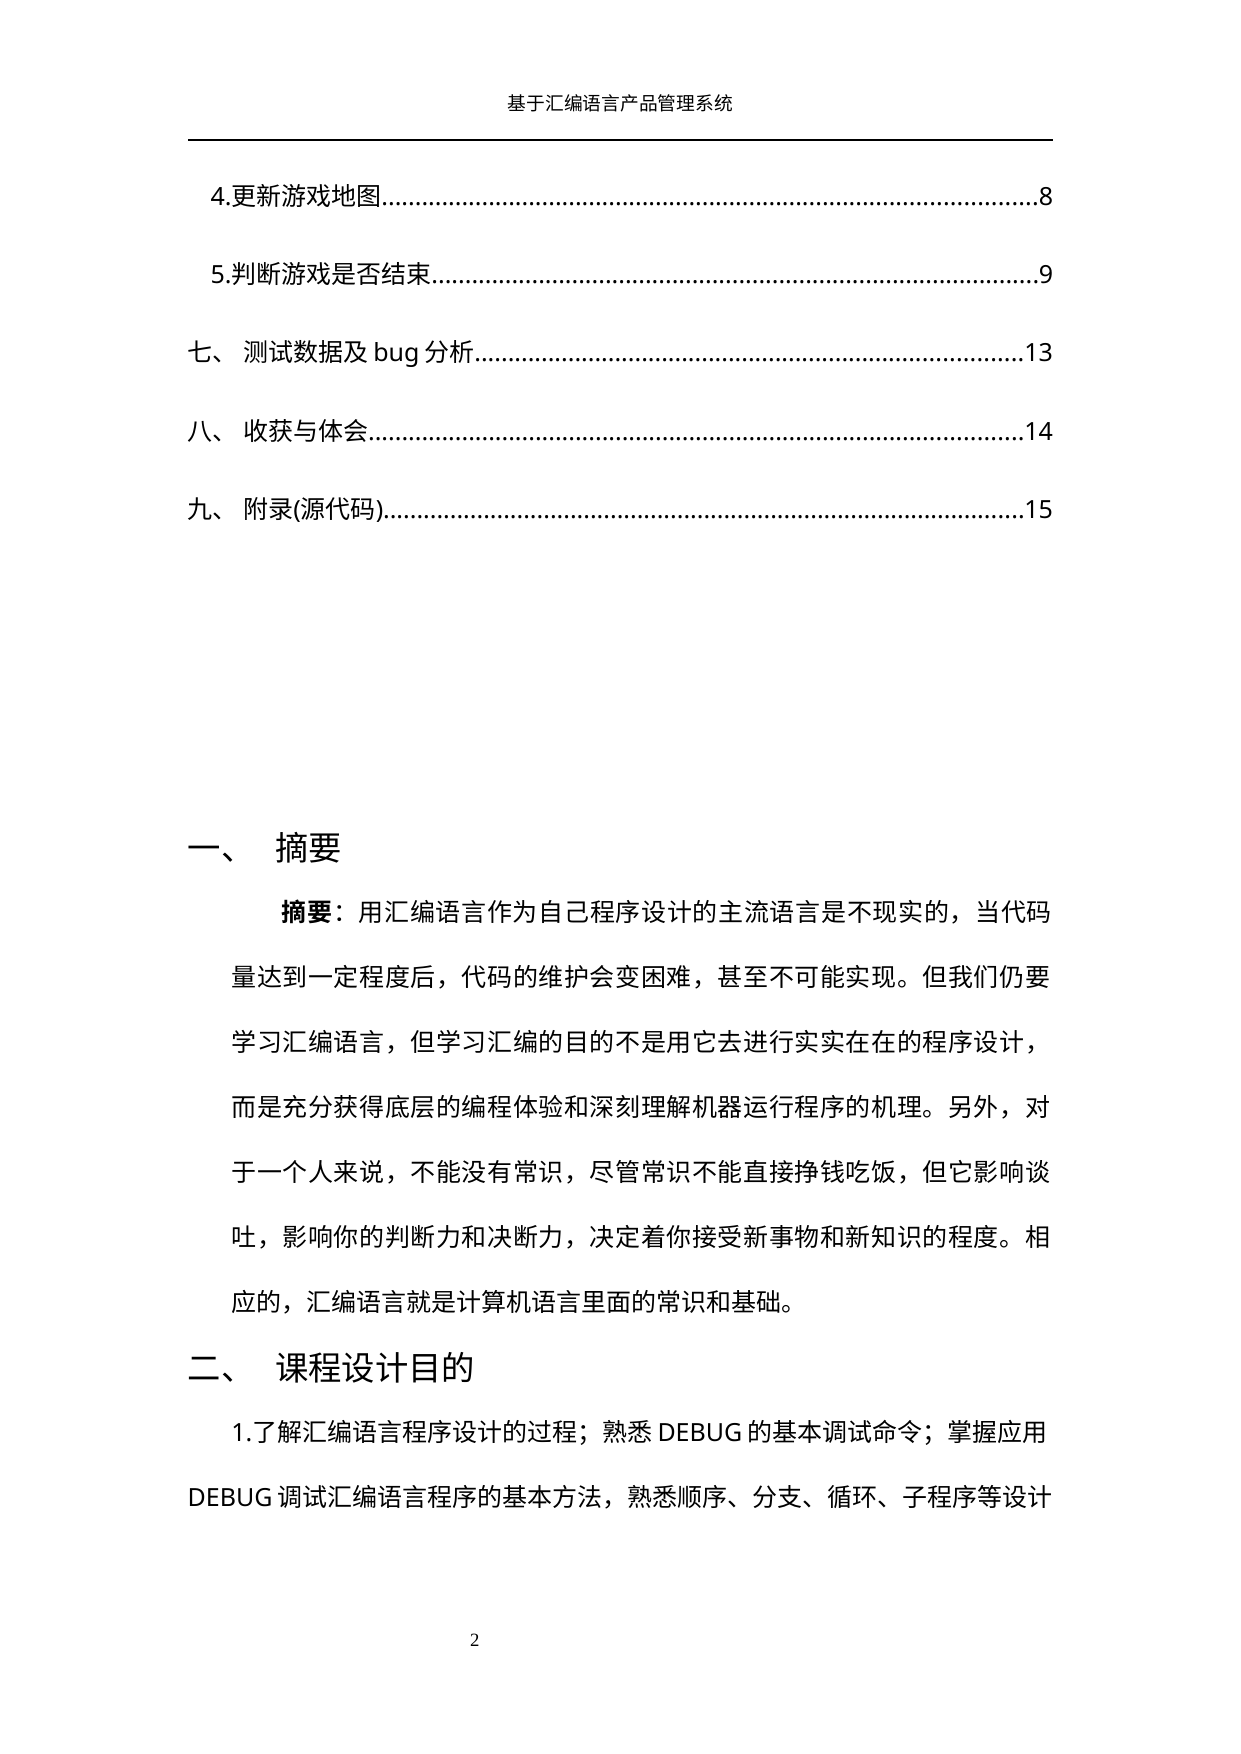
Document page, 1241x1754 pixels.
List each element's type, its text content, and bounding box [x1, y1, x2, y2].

text 4.更新游戏地图 8 [210, 162, 1053, 227]
text 七、 测试数据及bug分析 13 [187, 318, 1053, 383]
list 课程设计目的 [187, 1333, 1053, 1398]
text 摘要：用汇编语言作为自己程序设计的主流语言是不现实的，当代码量达到一定程度后，代码的维护会变困难，甚至不可能实现。但我们仍要学习汇编语言，但学习汇编的目的不是用它去进行实实在在的程序设计，而是充分获得底层的编程体验和深刻理解机器运行程序的机理。另外，对于一个人来说，不能没有常识，尽管常识不能直接挣钱吃饭，但它影响谈吐，影响你的判断力和决断力，决定着你接受新事物和新知识的程度。相应的，汇编语言就是计算机语言里面的常识和基础。 [231, 878, 1053, 1333]
text 九、 附录(源代码) 15 [187, 475, 1053, 540]
text 5.判断游戏是否结束 9 [210, 240, 1053, 305]
list 摘要 [187, 813, 1053, 878]
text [187, 1398, 1053, 1528]
text 八、 收获与体会 14 [187, 397, 1053, 462]
